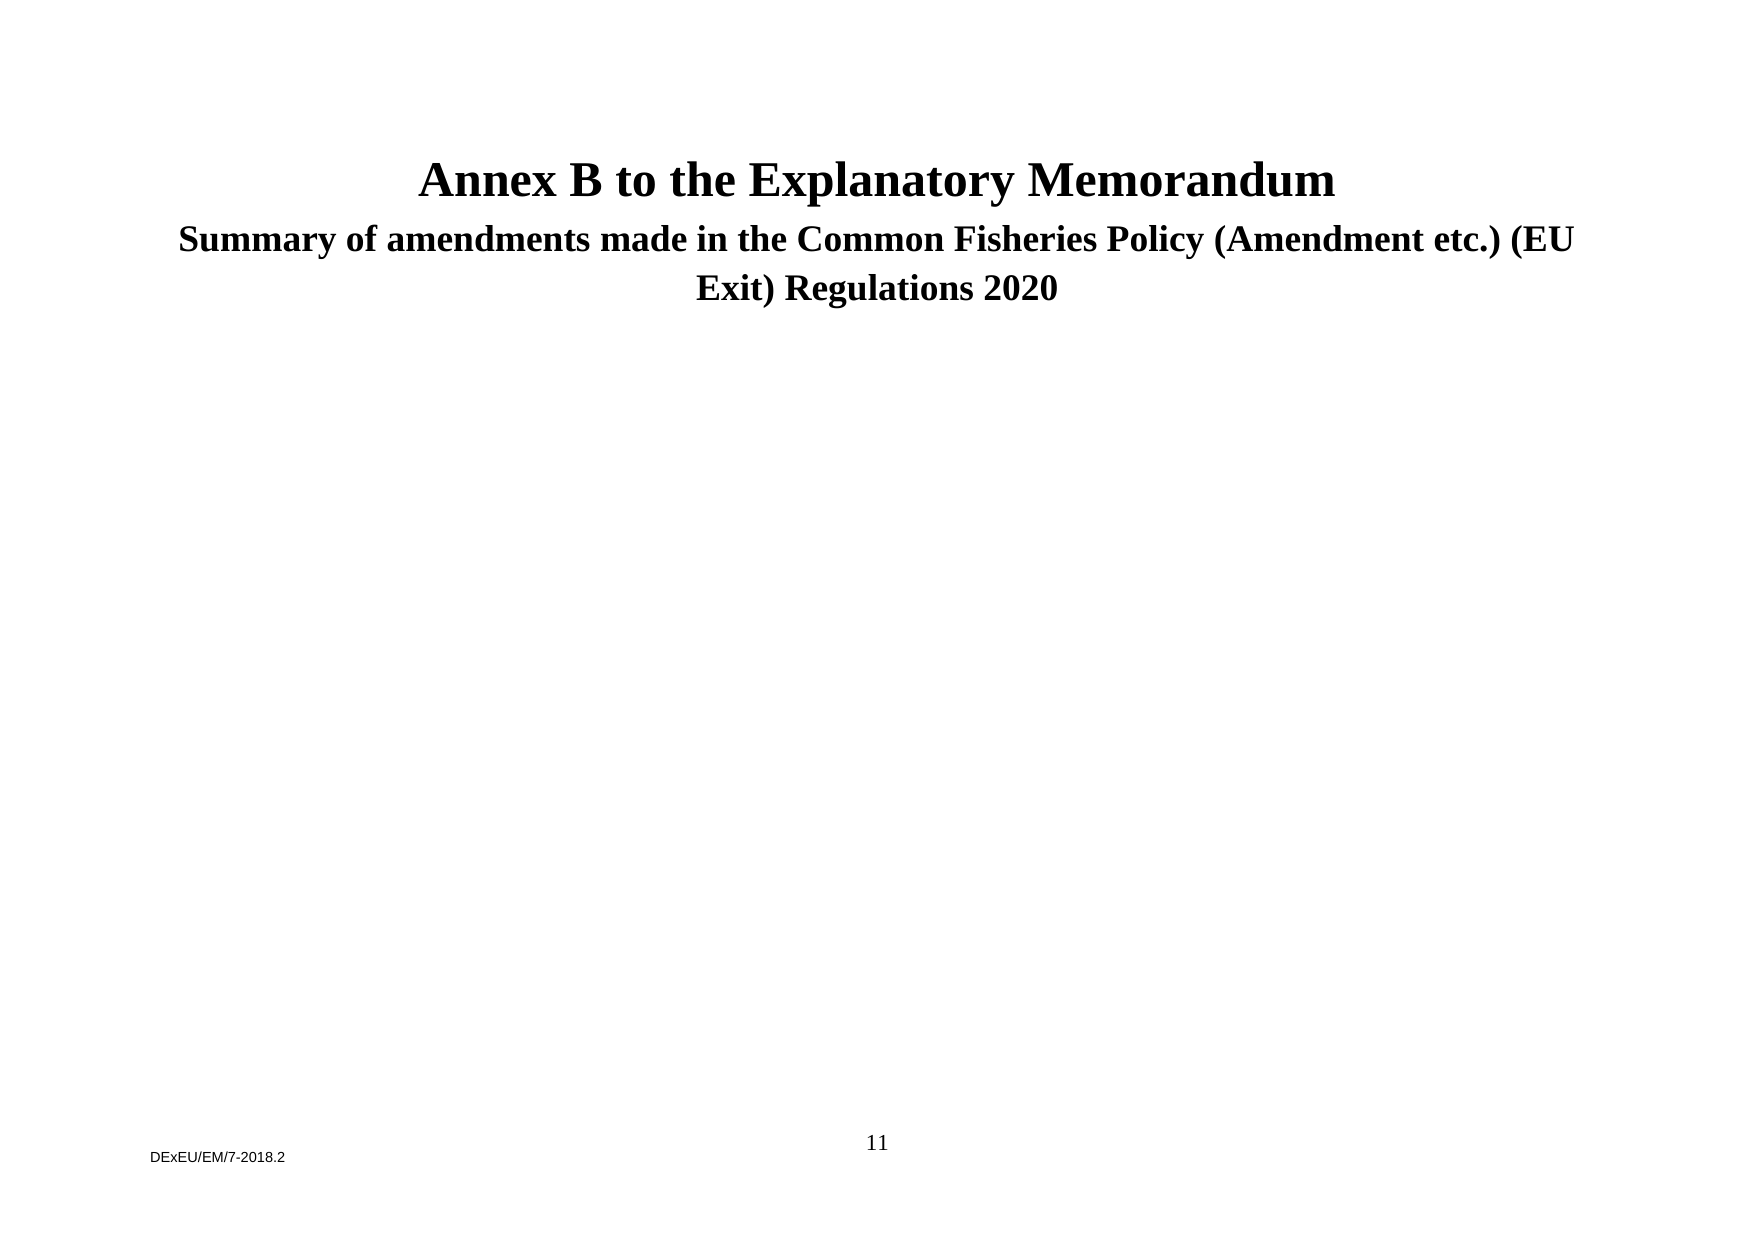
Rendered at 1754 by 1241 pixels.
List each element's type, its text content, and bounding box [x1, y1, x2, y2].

subtitle Annex B to the Explanatory Memorandum [150, 150, 1604, 207]
title Summary of amendments made in the Common Fisheries Policy (Amendment etc.) (EU Exit) Regulations 2020 [150, 216, 1604, 309]
